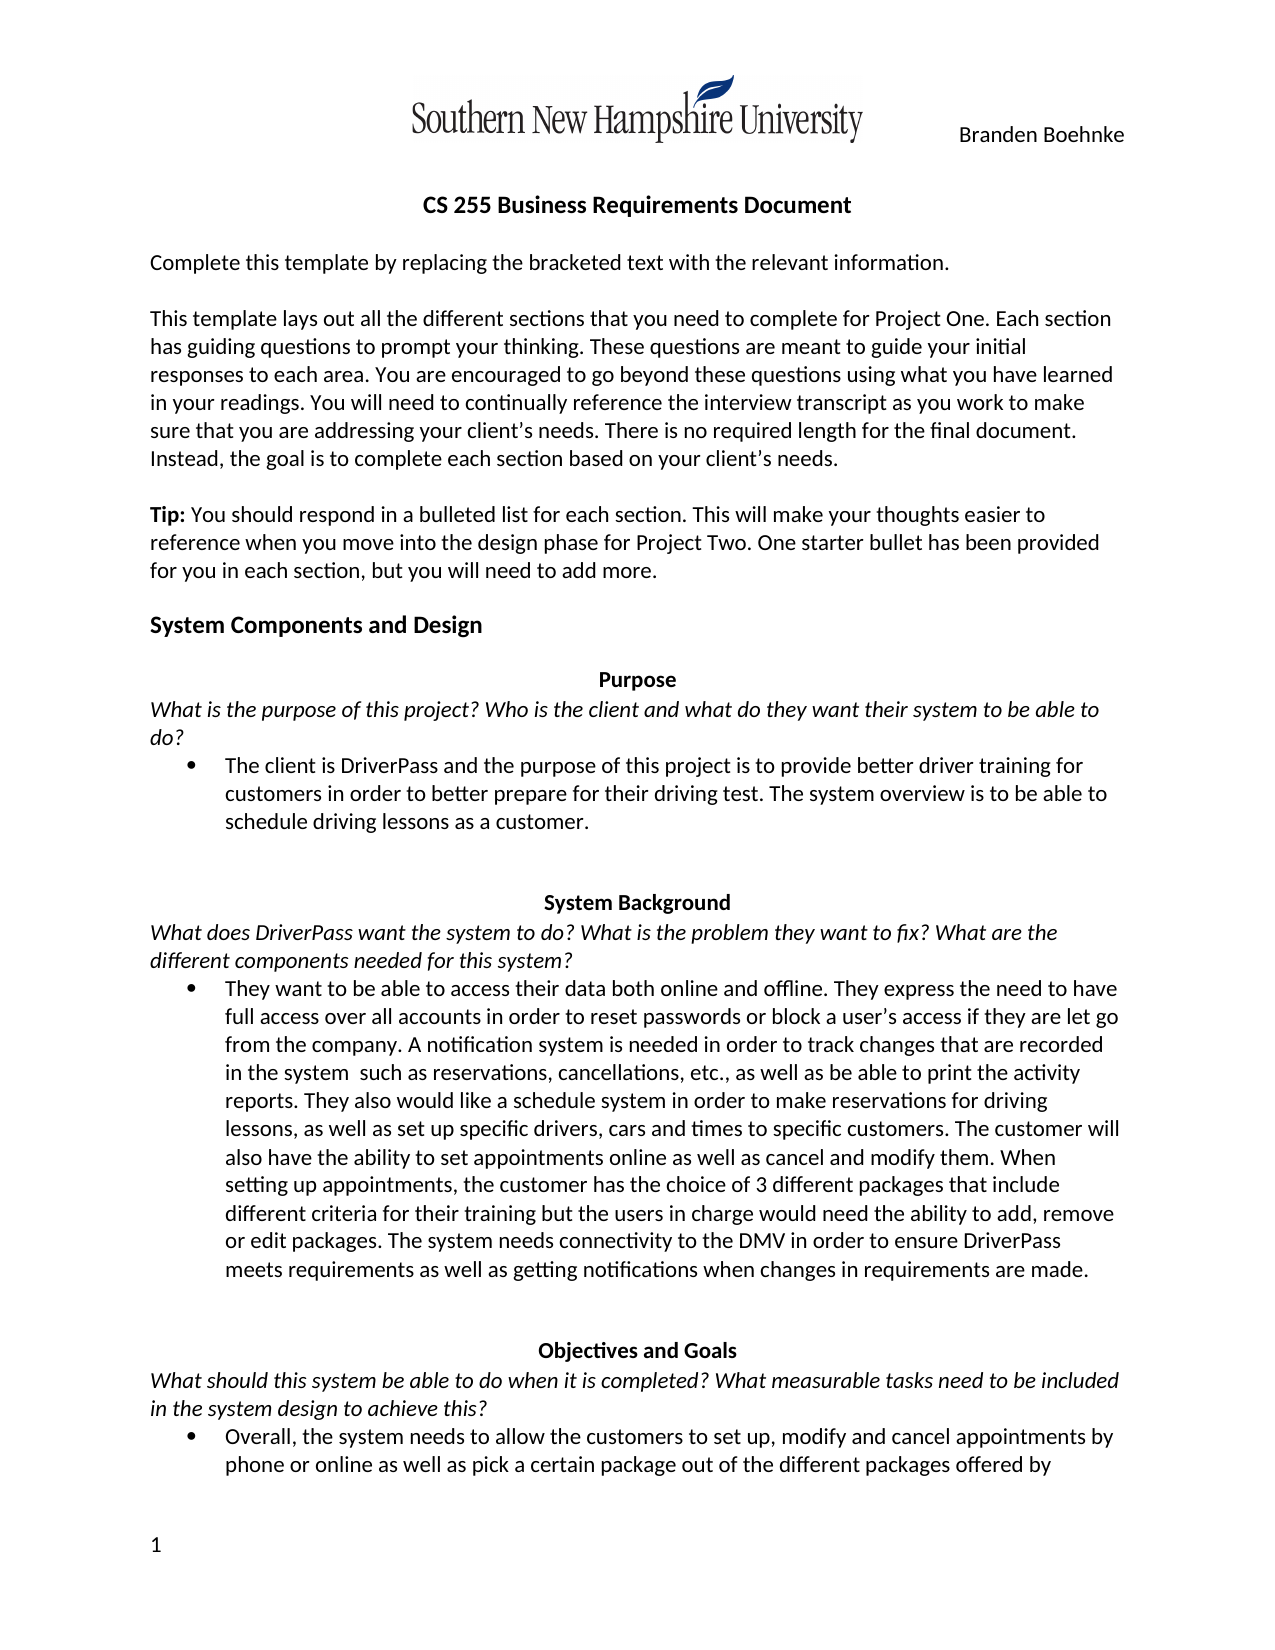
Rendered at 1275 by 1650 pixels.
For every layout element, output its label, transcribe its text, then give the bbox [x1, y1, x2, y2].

text Tip: You should respond in a bulleted list for each section. This will make your thoughts easier to reference when you move into the design phase for Project Two. One starter bullet has been provided for you in each section, but you will need to add more. [150, 500, 1125, 584]
subtitle Purpose [150, 665, 1125, 693]
subtitle System Components and Design [150, 609, 1125, 640]
text Complete this template by replacing the bracketed text with the relevant information. [150, 248, 1125, 276]
text What does DriverPass want the system to do? What is the problem they want to fix? What are the different components needed for this system? [150, 918, 1125, 974]
text What should this system be able to do when it is completed? What measurable tasks need to be included in the system design to achieve this? [150, 1366, 1125, 1422]
picture [412, 75, 863, 143]
list The client is DriverPass and the purpose of this project is to provide better driver training for customers in order to better prepare for their driving test. The system overview is to be able to schedule driving lessons as a customer. [187, 751, 1125, 835]
subtitle Objectives and Goals [150, 1336, 1125, 1364]
text This template lays out all the different sections that you need to complete for Project One. Each section has guiding questions to prompt your thinking. These questions are meant to guide your initial responses to each area. You are encouraged to go beyond these questions using what you have learned in your readings. You will need to continually reference the interview transcript as you work to make sure that you are addressing your client’s needs. There is no required length for the final document. Instead, the goal is to complete each section based on your client’s needs. [150, 304, 1125, 472]
subtitle System Background [150, 888, 1125, 916]
subtitle CS 255 Business Requirements Document [150, 189, 1125, 220]
text What is the purpose of this project? Who is the client and what do they want their system to be able to do? [150, 695, 1125, 751]
list They want to be able to access their data both online and offline. They express the need to have full access over all accounts in order to reset passwords or block a user’s access if they are let go from the company. A notification system is needed in order to track changes that are recorded in the system such as reservations, cancellations, etc., as well as be able to print the activity reports. They also would like a schedule system in order to make reservations for driving lessons, as well as set up specific drivers, cars and times to specific customers. The customer will also have the ability to set appointments online as well as cancel and modify them. When setting up appointments, the customer has the choice of 3 different packages that include different criteria for their training but the users in charge would need the ability to add, remove or edit packages. The system needs connectivity to the DMV in order to ensure DriverPass meets requirements as well as getting notifications when changes in requirements are made. [187, 974, 1125, 1283]
